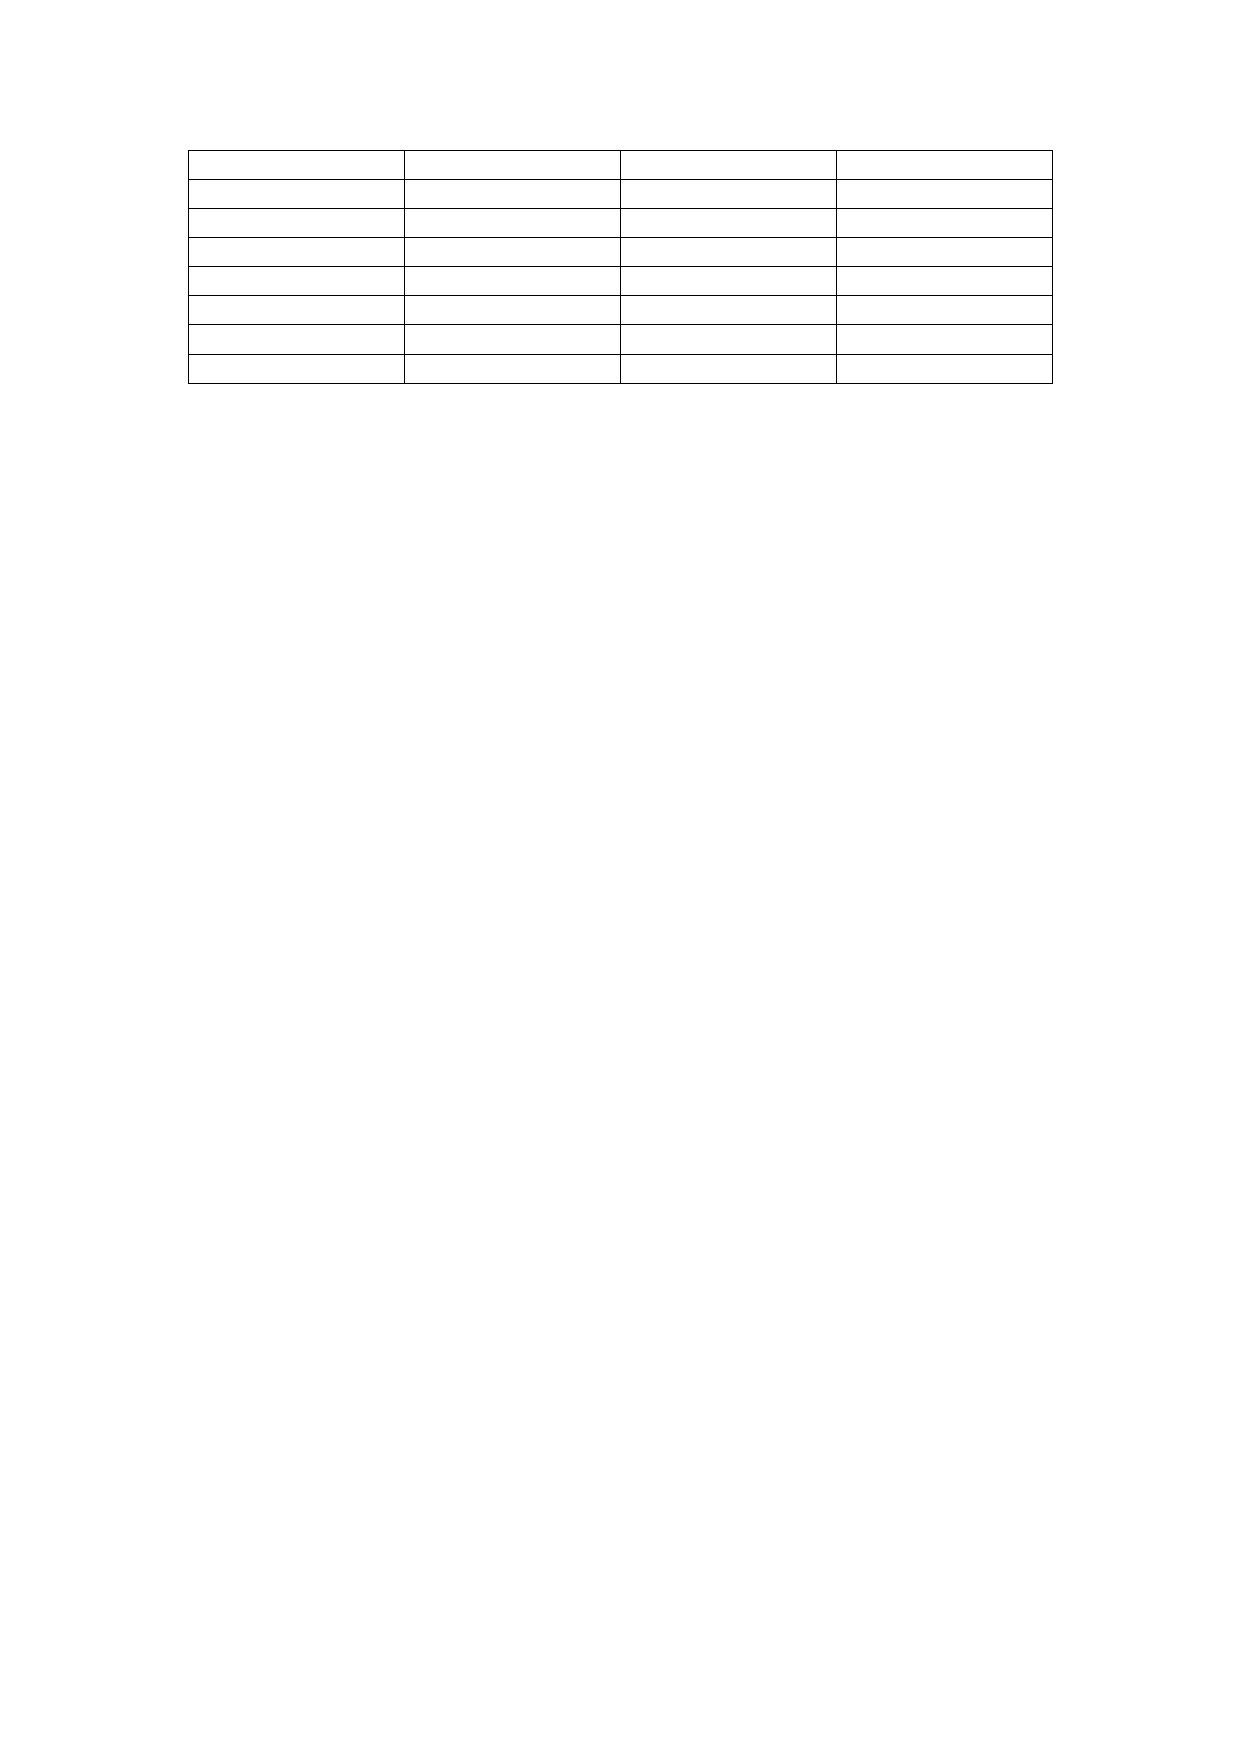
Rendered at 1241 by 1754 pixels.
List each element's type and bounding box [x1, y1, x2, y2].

table_cell [837, 151, 1052, 179]
table_cell [837, 209, 1052, 237]
table_cell [621, 151, 836, 179]
table_cell [189, 238, 404, 266]
table_cell [621, 209, 836, 237]
table_cell [405, 296, 620, 324]
table_cell [189, 209, 404, 237]
table_cell [405, 180, 620, 208]
table_cell [189, 151, 404, 179]
table_cell [405, 325, 620, 353]
table_cell [405, 209, 620, 237]
table_cell [621, 267, 836, 295]
table_cell [621, 180, 836, 208]
table_cell [621, 355, 836, 382]
table_cell [189, 180, 404, 208]
table_cell [405, 238, 620, 266]
table_cell [189, 325, 404, 353]
table_cell [837, 238, 1052, 266]
table_cell [621, 325, 836, 353]
table_cell [189, 267, 404, 295]
table_cell [837, 355, 1052, 382]
table_cell [621, 296, 836, 324]
table_cell [837, 267, 1052, 295]
table_cell [189, 296, 404, 324]
table_cell [405, 267, 620, 295]
table_cell [189, 355, 404, 382]
table_cell [621, 238, 836, 266]
table_cell [405, 355, 620, 382]
table_cell [405, 151, 620, 179]
table_cell [837, 325, 1052, 353]
table_cell [837, 180, 1052, 208]
table_cell [837, 296, 1052, 324]
